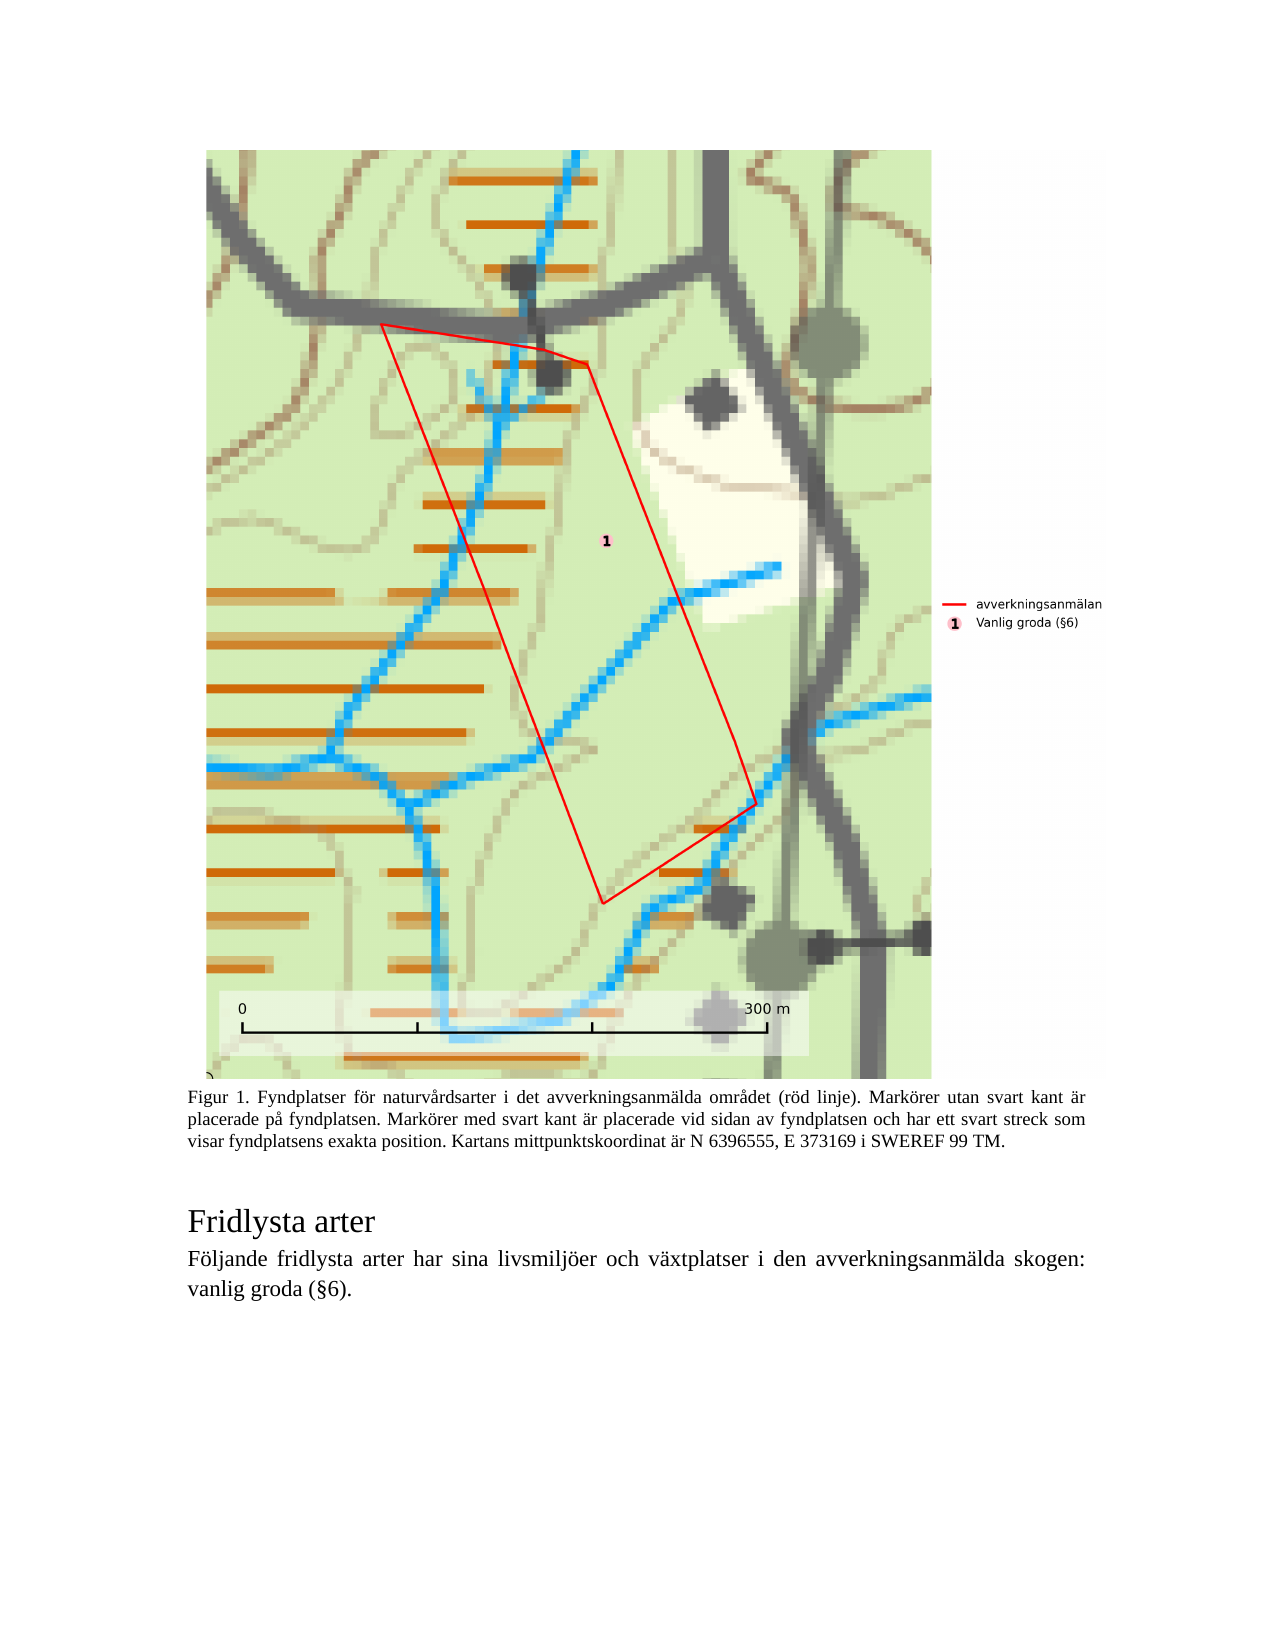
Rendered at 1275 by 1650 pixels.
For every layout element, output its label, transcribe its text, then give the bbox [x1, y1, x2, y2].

text Figur 1. Fyndplatser för naturvårdsarter i det avverkningsanmälda området (röd linje). Markörer utan svart kant är placerade på fyndplatsen. Markörer med svart kant är placerade vid sidan av fyndplatsen och har ett svart streck som visar fyndplatsens exakta position. Kartans mittpunktskoordinat är N 6396555, E 373169 i SWEREF 99 TM. [187, 1086, 1087, 1151]
text Följande fridlysta arter har sina livsmiljöer och växtplatser i den avverkningsanmälda skogen: vanlig groda (§6). [187, 1245, 1087, 1302]
subtitle Fridlysta arter [187, 1201, 1087, 1239]
picture [206, 150, 1107, 1079]
